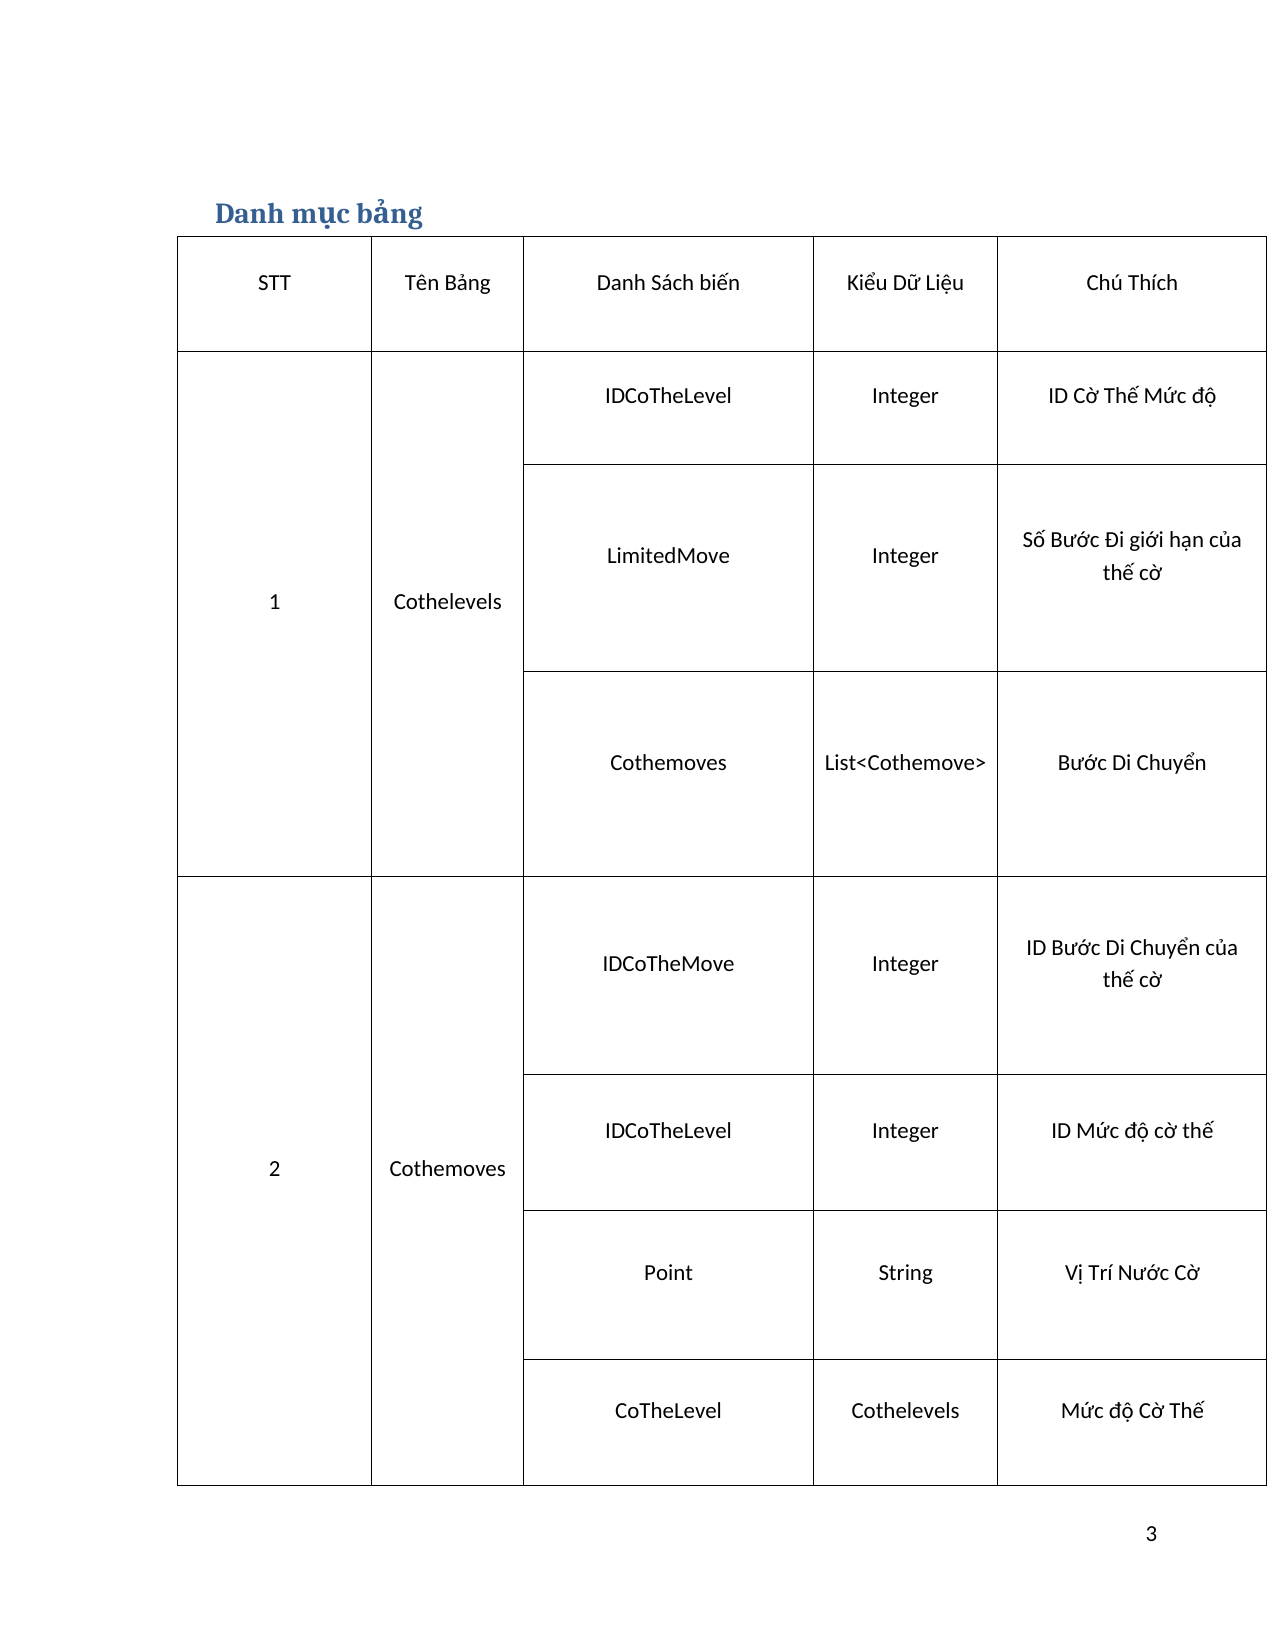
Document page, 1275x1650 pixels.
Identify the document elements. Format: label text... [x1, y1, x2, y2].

table_cell Vị Trí Nước Cờ [998, 1211, 1266, 1359]
table_cell Mức độ Cờ Thế [998, 1360, 1266, 1485]
table_cell String [814, 1211, 997, 1359]
table_cell IDCoTheLevel [524, 352, 813, 463]
table_cell Cothelevels [814, 1360, 997, 1485]
table_cell ID Cờ Thế Mức độ [998, 352, 1266, 463]
table_cell Cothemoves [372, 877, 523, 1485]
table_cell IDCoTheLevel [524, 1075, 813, 1210]
table_cell 1 [178, 352, 371, 876]
subtitle Danh mục bảng [215, 198, 1157, 231]
table_cell Integer [814, 877, 997, 1074]
table_cell IDCoTheMove [524, 877, 813, 1074]
table_header Tên Bảng [372, 237, 523, 351]
table_cell Cothemoves [524, 672, 813, 876]
table_cell Integer [814, 1075, 997, 1210]
table_header STT [178, 237, 371, 351]
table_cell List<Cothemove> [814, 672, 997, 876]
table_cell ID Bước Di Chuyển của thế cờ [998, 877, 1266, 1074]
table_cell Bước Di Chuyển [998, 672, 1266, 876]
table_cell CoTheLevel [524, 1360, 813, 1485]
table_cell 2 [178, 877, 371, 1485]
table_cell Integer [814, 352, 997, 463]
table_header Chú Thích [998, 237, 1266, 351]
table_cell ID Mức độ cờ thế [998, 1075, 1266, 1210]
table_cell Số Bước Đi giới hạn của thế cờ [998, 465, 1266, 671]
table_cell Integer [814, 465, 997, 671]
table_header Kiểu Dữ Liệu [814, 237, 997, 351]
table_cell Point [524, 1211, 813, 1359]
table_cell Cothelevels [372, 352, 523, 876]
table_header Danh Sách biến [524, 237, 813, 351]
table_cell LimitedMove [524, 465, 813, 671]
